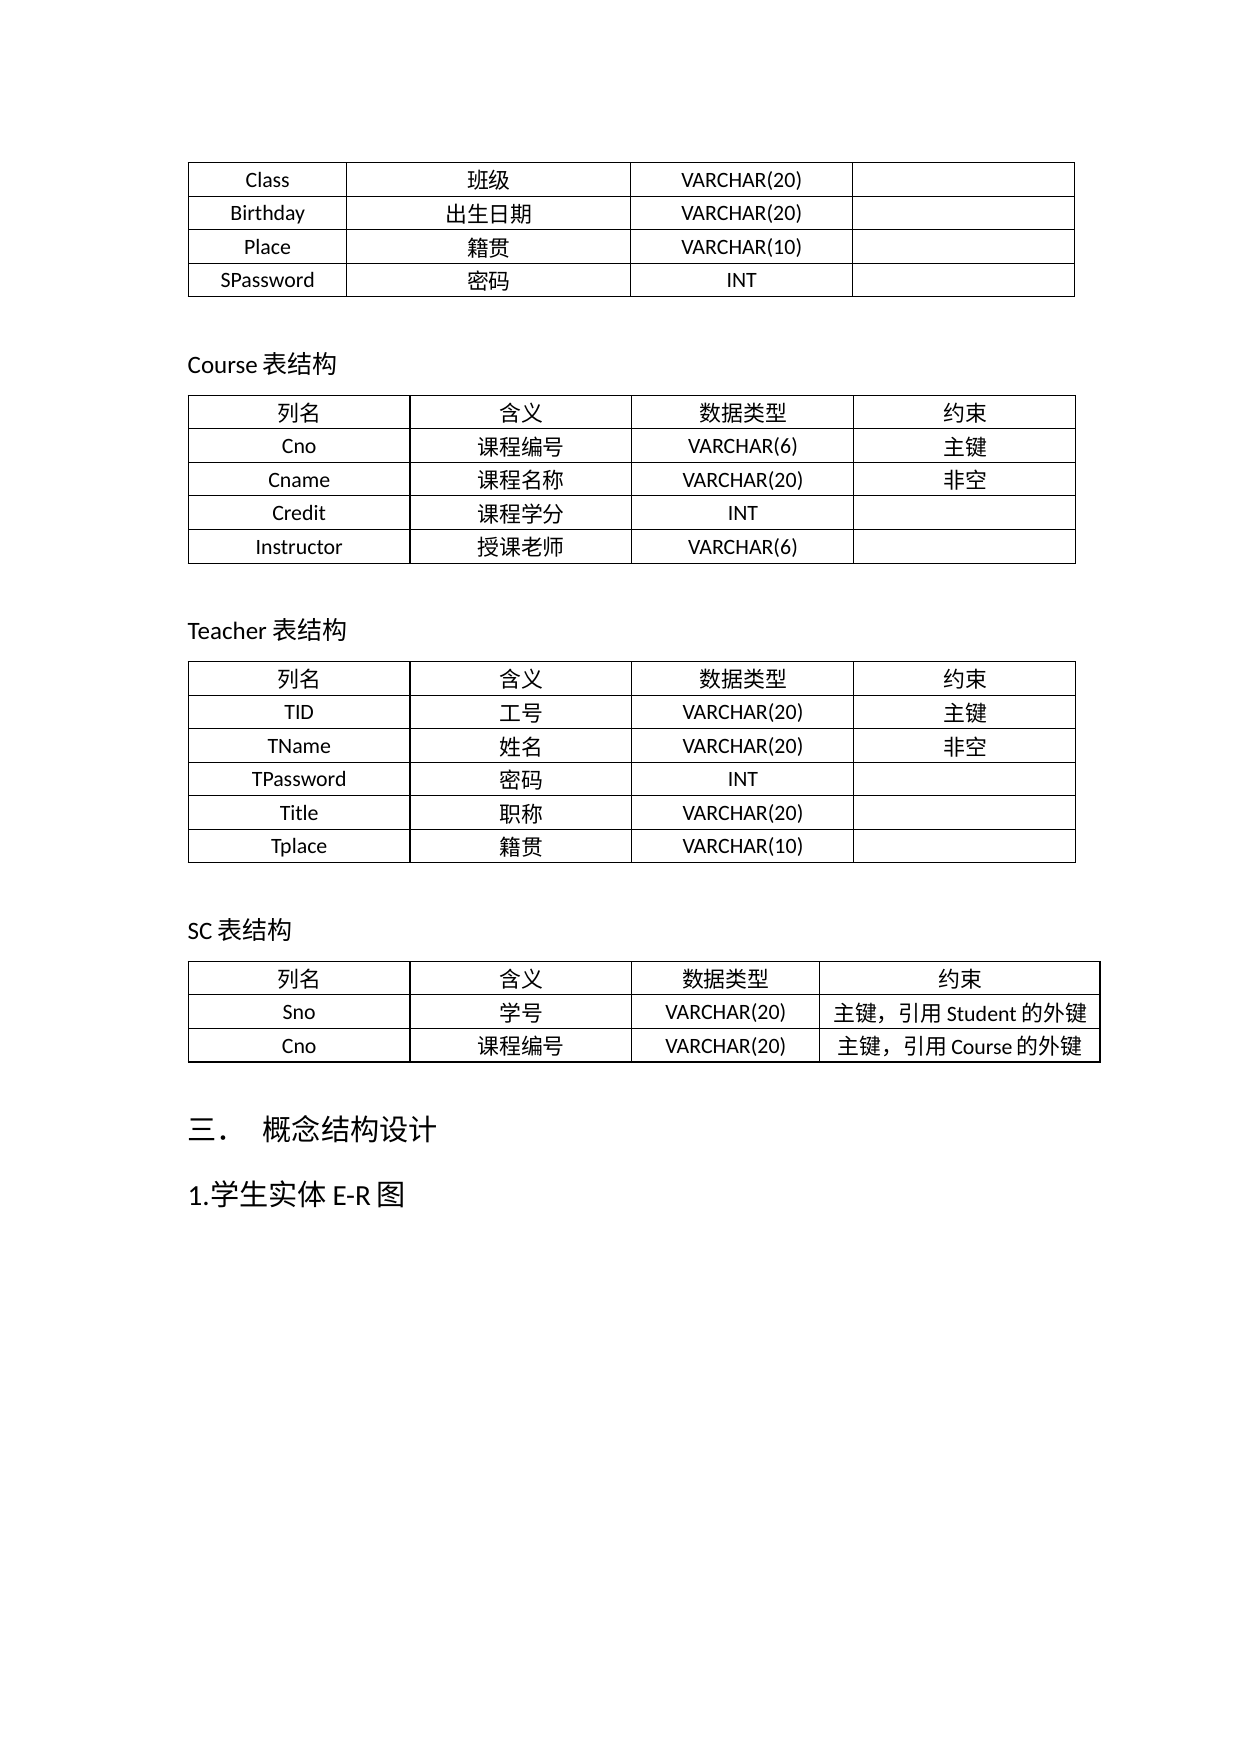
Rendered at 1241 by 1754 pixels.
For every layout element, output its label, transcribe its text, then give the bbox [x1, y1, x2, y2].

table_cell 姓名 [411, 729, 631, 762]
table_cell 班级 [347, 163, 630, 196]
text Course表结构 [187, 330, 1053, 395]
table_cell Class [189, 163, 346, 196]
table_cell Place [189, 230, 346, 263]
table_cell [853, 264, 1074, 296]
table_header 数据类型 [632, 662, 853, 694]
table_cell 密码 [347, 264, 630, 296]
table_cell [853, 197, 1074, 229]
table_cell VARCHAR(20) [632, 1029, 819, 1061]
table_header 数据类型 [632, 962, 819, 994]
table_cell 主键，引用Course的外键 [820, 1029, 1099, 1061]
table_cell 职称 [411, 796, 631, 829]
table_cell 主键 [854, 696, 1075, 728]
table_header 约束 [854, 396, 1075, 428]
table_cell 学号 [411, 995, 631, 1028]
table_header 约束 [820, 962, 1099, 994]
table_header 列名 [189, 396, 409, 428]
table_header 含义 [411, 396, 631, 428]
table_cell INT [631, 264, 852, 296]
table_cell Instructor [189, 530, 409, 562]
table_cell 工号 [411, 696, 631, 728]
table_cell INT [632, 496, 853, 529]
table_cell VARCHAR(20) [631, 197, 852, 229]
table_cell 籍贯 [411, 830, 631, 862]
table_cell 密码 [411, 763, 631, 795]
table_cell TPassword [189, 763, 409, 795]
table_cell SPassword [189, 264, 346, 296]
table_cell VARCHAR(6) [632, 429, 853, 462]
text 1.学生实体E-R图 [187, 1160, 1053, 1225]
table_cell 籍贯 [347, 230, 630, 263]
table_cell VARCHAR(20) [632, 796, 853, 829]
table_cell Tplace [189, 830, 409, 862]
table_cell 课程学分 [411, 496, 631, 529]
table_cell 课程编号 [411, 429, 631, 462]
text Teacher表结构 [187, 596, 1053, 661]
table_header 数据类型 [632, 396, 853, 428]
table_cell 课程编号 [411, 1029, 631, 1061]
table_cell [854, 830, 1075, 862]
table_header 含义 [411, 662, 631, 694]
table_cell Sno [189, 995, 409, 1028]
table_cell Cno [189, 429, 409, 462]
table_cell VARCHAR(20) [632, 696, 853, 728]
table_cell TID [189, 696, 409, 728]
table_cell [854, 796, 1075, 829]
text SC表结构 [187, 896, 1053, 961]
table_cell Credit [189, 496, 409, 529]
table_cell 授课老师 [411, 530, 631, 562]
table_cell 出生日期 [347, 197, 630, 229]
table_cell VARCHAR(6) [632, 530, 853, 562]
table_cell Title [189, 796, 409, 829]
table_cell 主键 [854, 429, 1075, 462]
table_cell [854, 530, 1075, 562]
table_cell 主键，引用Student的外键 [820, 995, 1099, 1028]
table_cell VARCHAR(10) [632, 830, 853, 862]
table_cell 课程名称 [411, 463, 631, 495]
table_cell [853, 163, 1074, 196]
table_cell VARCHAR(20) [631, 163, 852, 196]
table_cell VARCHAR(10) [631, 230, 852, 263]
table_header 约束 [854, 662, 1075, 694]
table_header 含义 [411, 962, 631, 994]
table_header 列名 [189, 962, 409, 994]
table_cell VARCHAR(20) [632, 463, 853, 495]
table_header 列名 [189, 662, 409, 694]
table_cell INT [632, 763, 853, 795]
table_cell 非空 [854, 463, 1075, 495]
table_cell TName [189, 729, 409, 762]
table_cell Cno [189, 1029, 409, 1061]
table_cell [854, 763, 1075, 795]
table_cell VARCHAR(20) [632, 729, 853, 762]
table_cell VARCHAR(20) [632, 995, 819, 1028]
table_cell [854, 496, 1075, 529]
table_cell Birthday [189, 197, 346, 229]
list 概念结构设计 [187, 1095, 1053, 1160]
table_cell [853, 230, 1074, 263]
table_cell Cname [189, 463, 409, 495]
table_cell 非空 [854, 729, 1075, 762]
